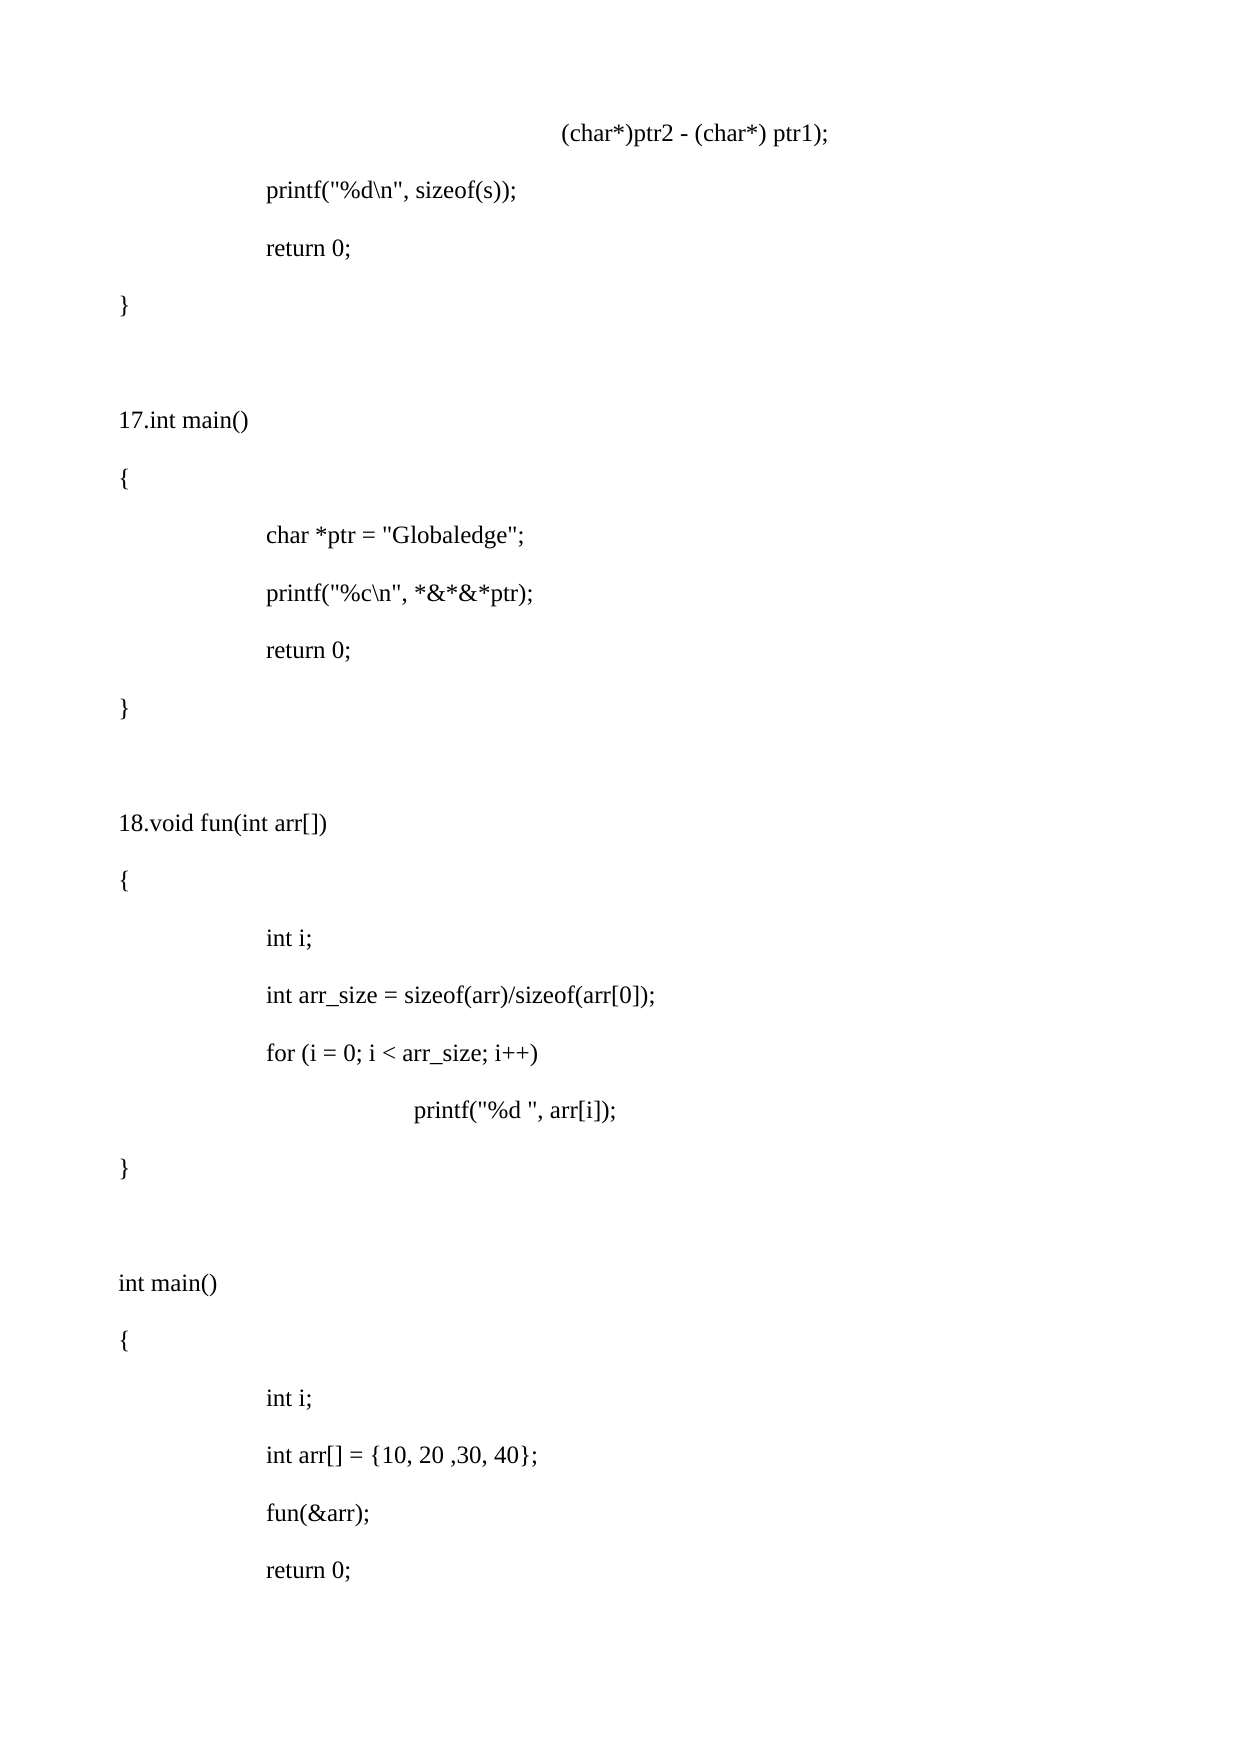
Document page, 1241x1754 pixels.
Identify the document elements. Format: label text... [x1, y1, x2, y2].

text 17.int main() [118, 406, 1122, 434]
text int i; [118, 923, 1122, 952]
text fun(&arr); [118, 1498, 1122, 1527]
text { [118, 1326, 1122, 1354]
text { [118, 463, 1122, 492]
text } [118, 1153, 1122, 1182]
text return 0; [118, 1556, 1122, 1584]
text } [118, 693, 1122, 722]
text return 0; [118, 636, 1122, 664]
text printf("%c\n", *&*&*ptr); [118, 578, 1122, 607]
text int arr[] = {10, 20 ,30, 40}; [118, 1441, 1122, 1469]
text (char*)ptr2 - (char*) ptr1); [118, 118, 1122, 147]
text printf("%d ", arr[i]); [118, 1096, 1122, 1124]
text printf("%d\n", sizeof(s)); [118, 176, 1122, 204]
text } [118, 291, 1122, 319]
text return 0; [118, 233, 1122, 262]
text int i; [118, 1383, 1122, 1412]
text { [118, 866, 1122, 894]
text for (i = 0; i < arr_size; i++) [118, 1038, 1122, 1067]
text char *ptr = "Globaledge"; [118, 521, 1122, 549]
text int arr_size = sizeof(arr)/sizeof(arr[0]); [118, 981, 1122, 1009]
text 18.void fun(int arr[]) [118, 808, 1122, 837]
text int main() [118, 1268, 1122, 1297]
